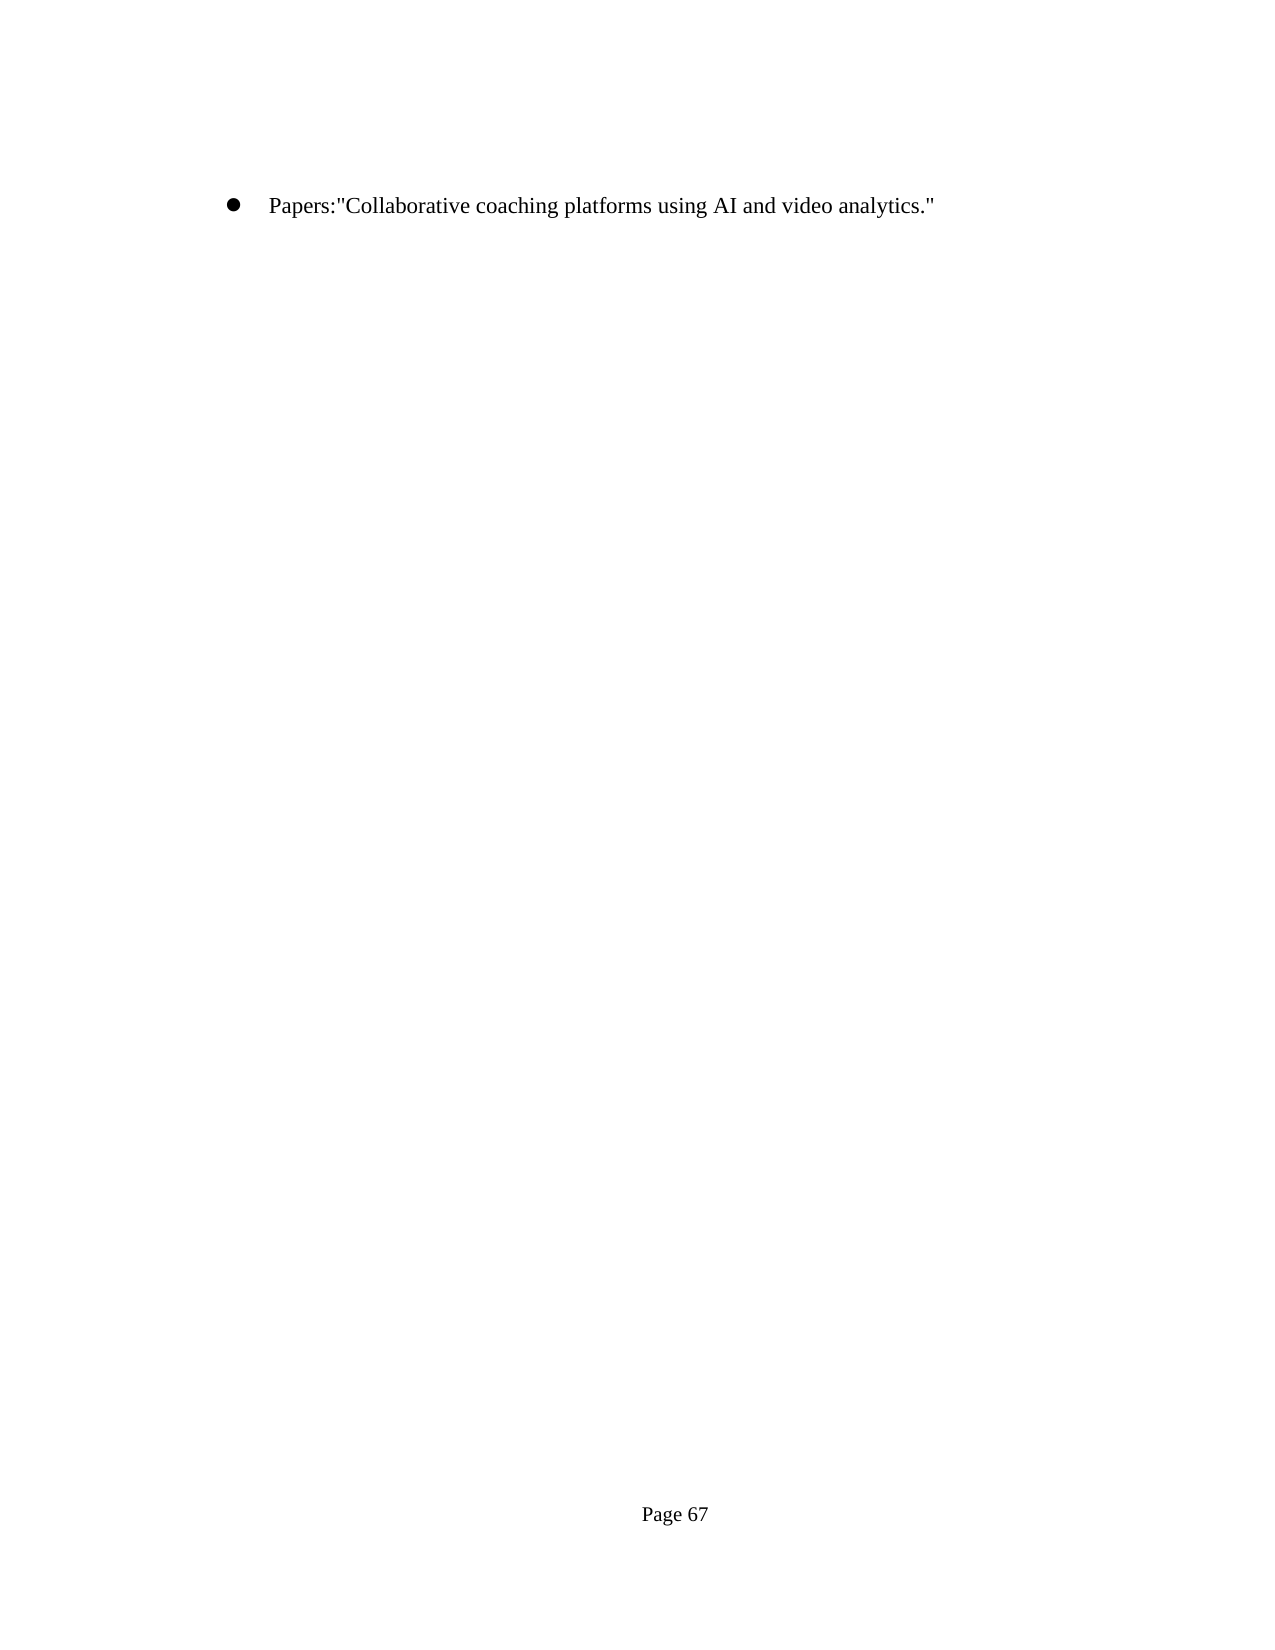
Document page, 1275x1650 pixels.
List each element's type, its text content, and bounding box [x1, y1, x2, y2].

list Papers:"Collaborative coaching platforms using AI and video analytics." [225, 192, 1125, 218]
